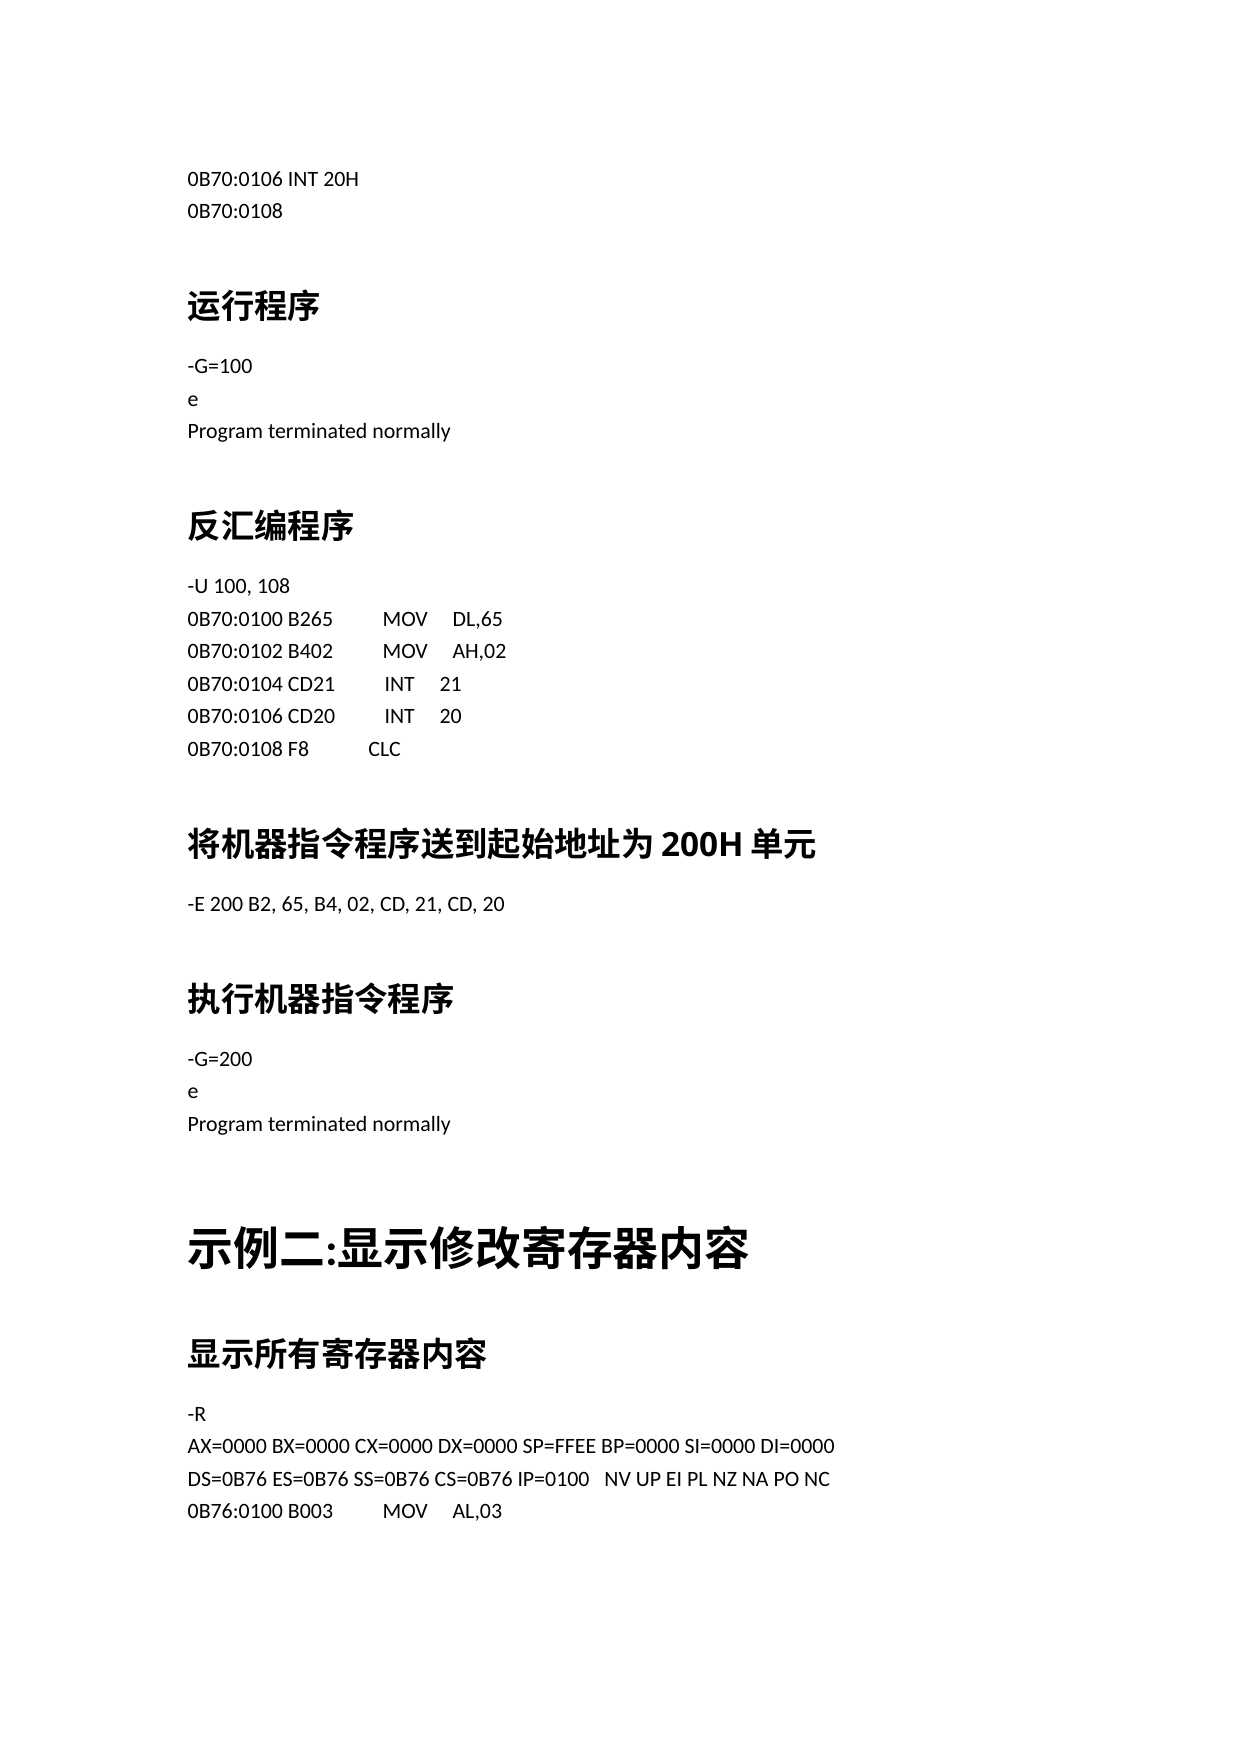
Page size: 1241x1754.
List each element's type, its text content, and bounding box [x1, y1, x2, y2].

subtitle 反汇编程序 [187, 492, 1053, 557]
subtitle 执行机器指令程序 [187, 964, 1053, 1029]
text -G=200 [187, 1042, 1053, 1074]
text 0B70:0106 INT 20H [187, 162, 1053, 194]
text -U 100, 108 [187, 569, 1053, 602]
text 0B70:0104 CD21 INT 21 [187, 667, 1053, 699]
text 0B70:0108 F8 CLC [187, 732, 1053, 764]
text e [187, 1074, 1053, 1107]
subtitle 将机器指令程序送到起始地址为200H单元 [187, 809, 1053, 874]
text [187, 1462, 1053, 1494]
text Program terminated normally [187, 1107, 1053, 1139]
text 0B76:0100 B003 MOV AL,03 [187, 1494, 1053, 1527]
subtitle 运行程序 [187, 272, 1053, 337]
subtitle 显示所有寄存器内容 [187, 1319, 1053, 1384]
text 0B70:0106 CD20 INT 20 [187, 699, 1053, 732]
subtitle 示例二:显示修改寄存器内容 [187, 1197, 1053, 1294]
text e [187, 382, 1053, 414]
text Program terminated normally [187, 414, 1053, 447]
text 0B70:0102 B402 MOV AH,02 [187, 634, 1053, 667]
text -G=100 [187, 349, 1053, 382]
text -E 200 B2, 65, B4, 02, CD, 21, CD, 20 [187, 887, 1053, 919]
text 0B70:0108 [187, 194, 1053, 227]
text -R [187, 1397, 1053, 1429]
text AX=0000 BX=0000 CX=0000 DX=0000 SP=FFEE BP=0000 SI=0000 DI=0000 [187, 1429, 1053, 1462]
text 0B70:0100 B265 MOV DL,65 [187, 602, 1053, 634]
